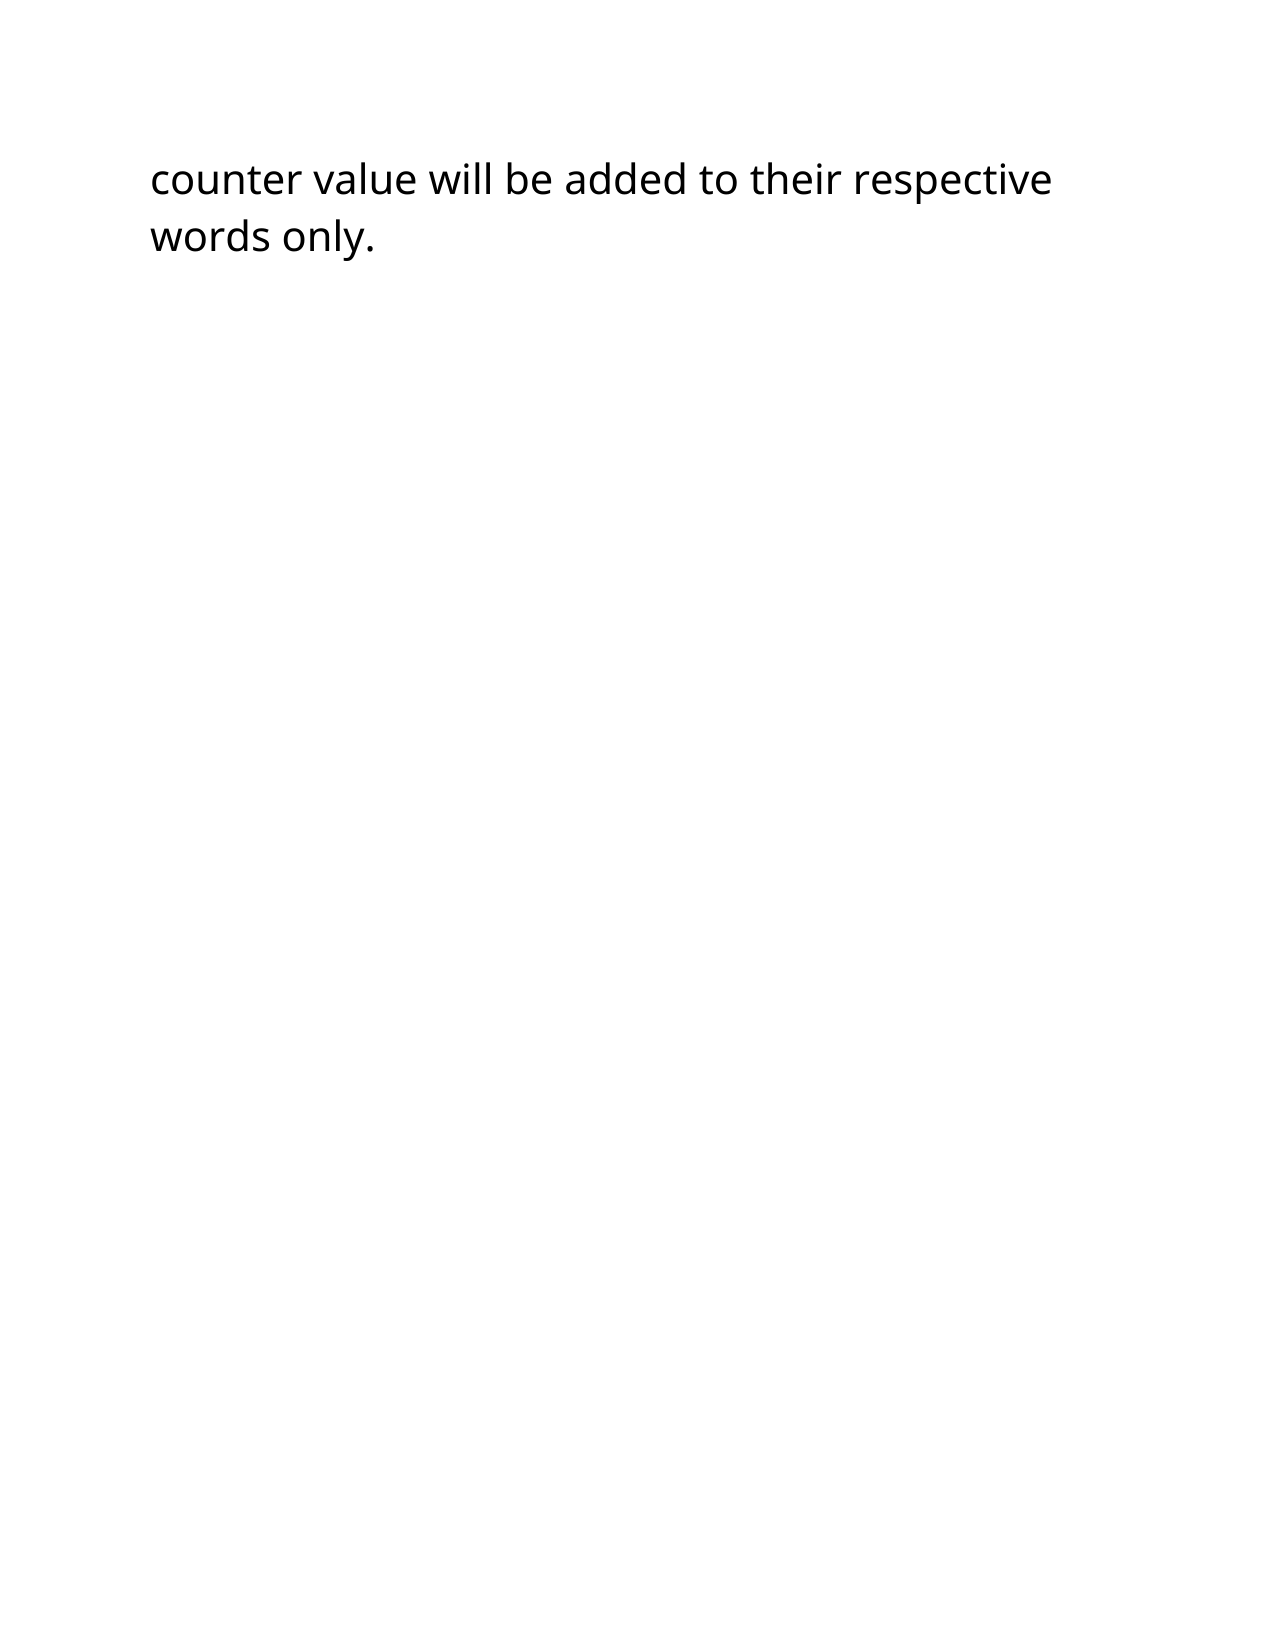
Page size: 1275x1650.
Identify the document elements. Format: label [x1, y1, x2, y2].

text [150, 150, 1125, 263]
